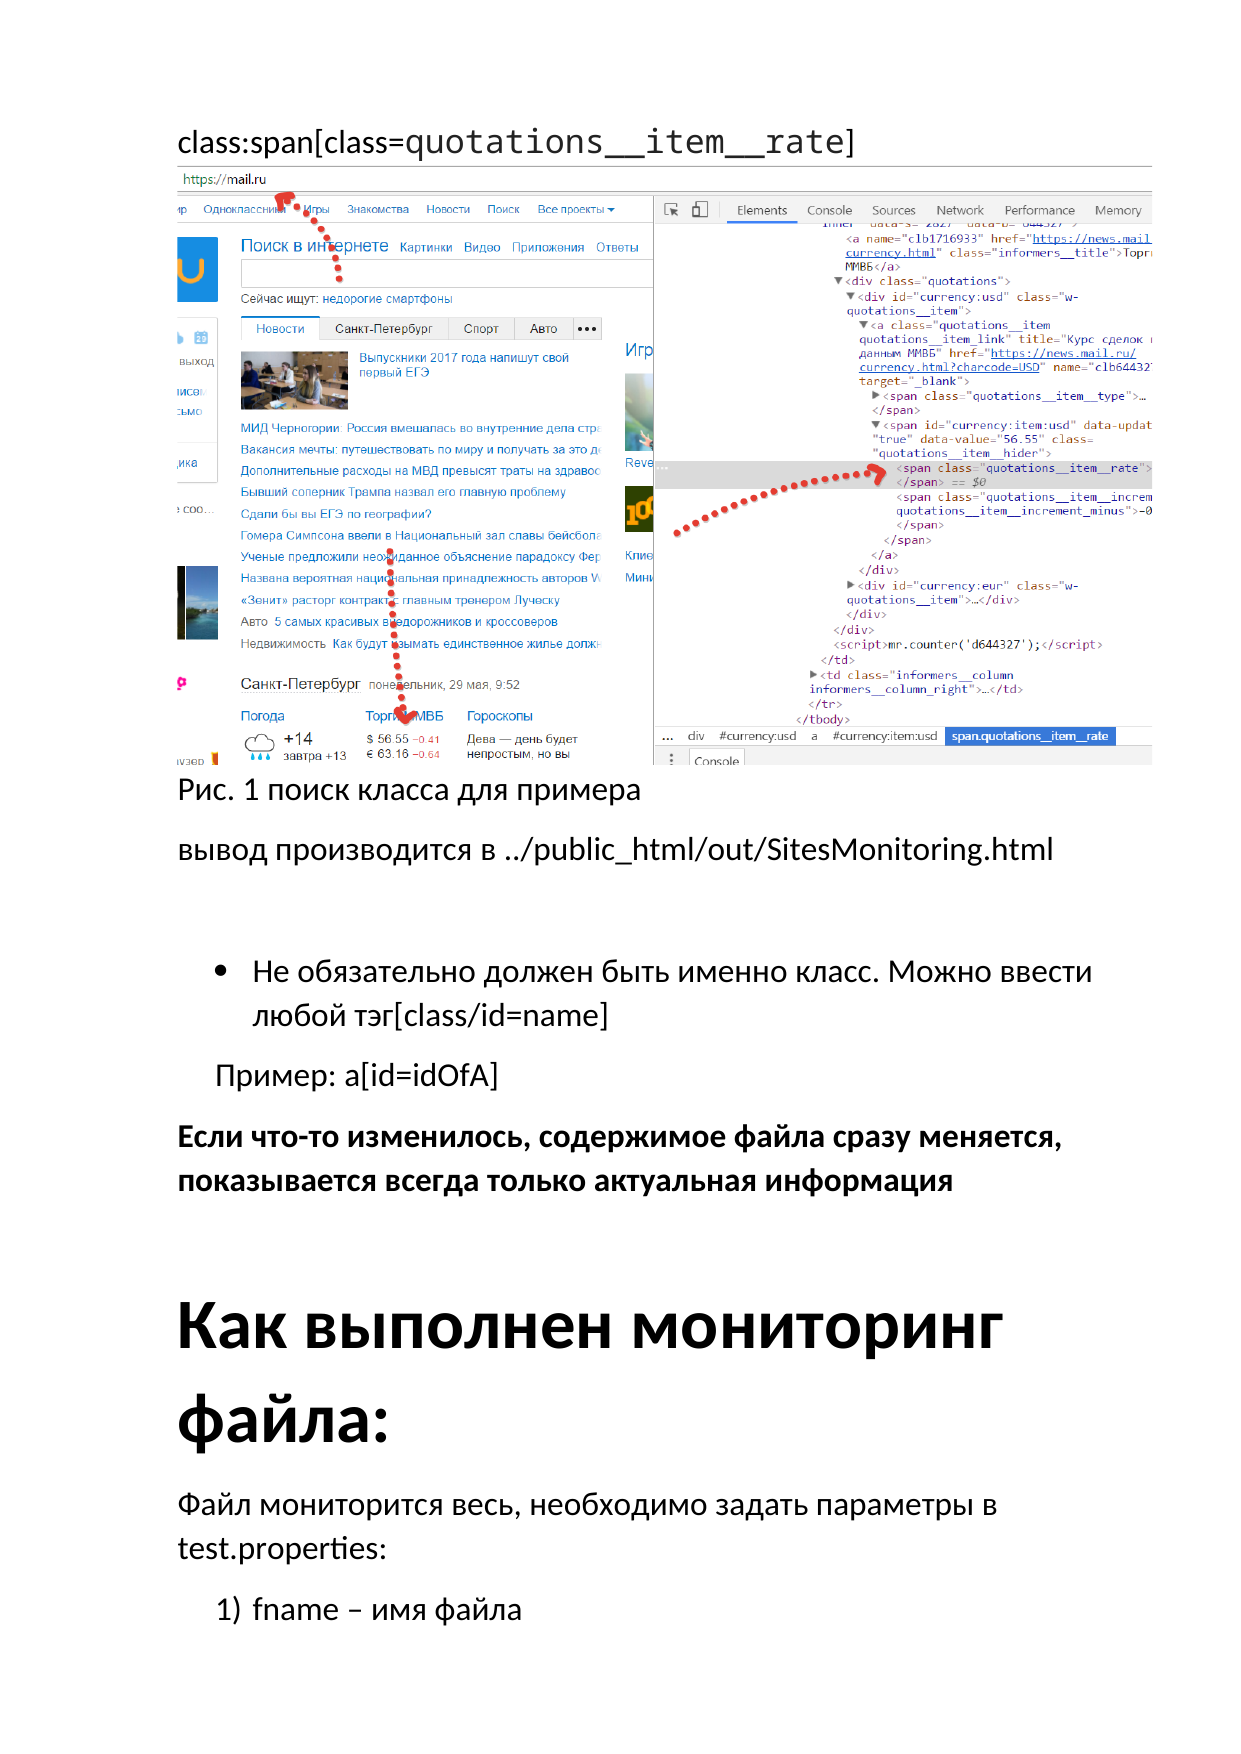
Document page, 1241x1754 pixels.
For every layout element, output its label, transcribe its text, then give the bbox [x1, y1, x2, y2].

text Пример: a[id=idOfA] [215, 1054, 1152, 1095]
text Если что-то изменилось, содержимое файла сразу меняется, показывается всегда только актуальная информация [177, 1115, 1152, 1199]
list Не обязательно должен быть именно класс. Можно ввести любой тэг[class/id=name] [215, 949, 1152, 1034]
text вывод производится в ../public_html/out/SitesMonitoring.html [177, 828, 1152, 869]
text class:span[class=quotations__item__rate]Рис. 1 поиск класса для примера [177, 118, 1152, 165]
text Файл мониторится весь, необходимо задать параметры в test.properties: [177, 1483, 1152, 1568]
list fname – имя файла [215, 1588, 1152, 1629]
text class:span[class=quotations__item__rate]Рис. 1 поиск класса для примера [177, 765, 1152, 808]
text Как выполнен мониторинг файла: [177, 1280, 1152, 1460]
picture [177, 165, 1153, 765]
